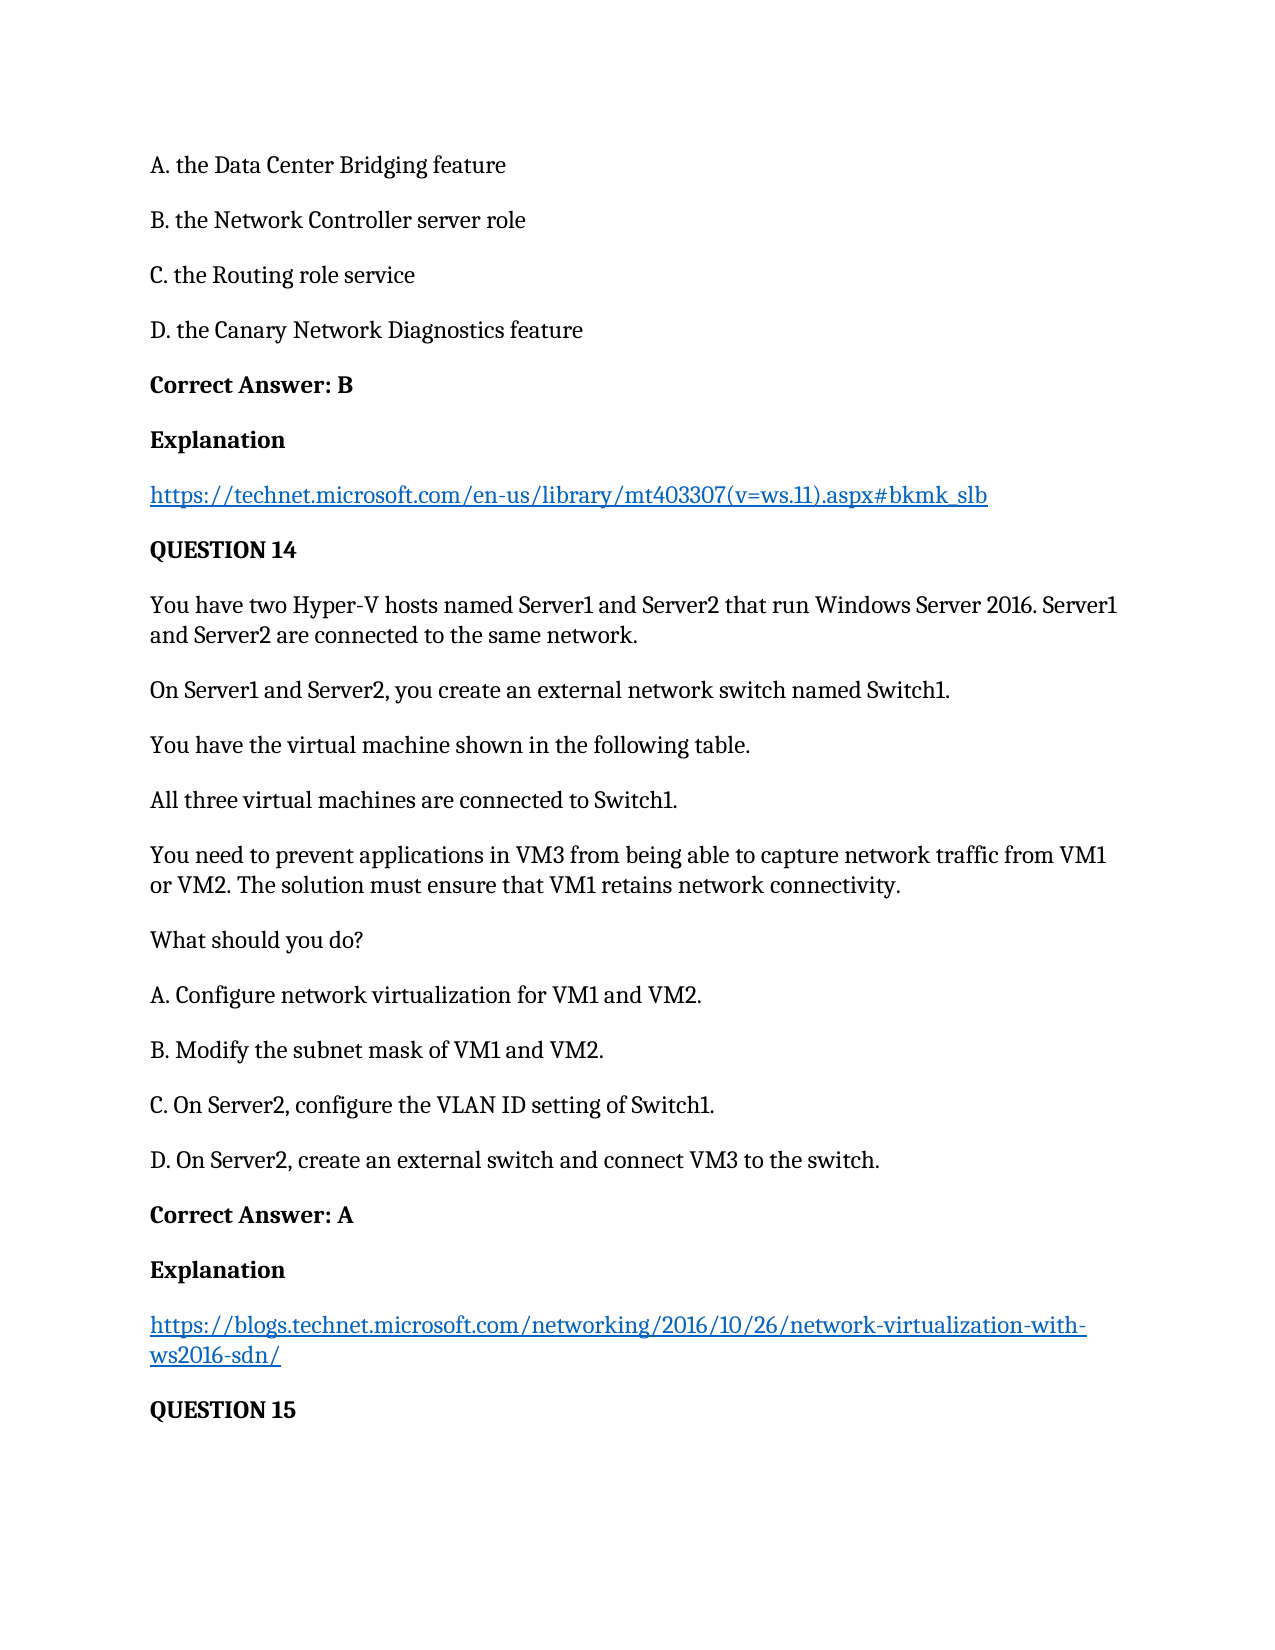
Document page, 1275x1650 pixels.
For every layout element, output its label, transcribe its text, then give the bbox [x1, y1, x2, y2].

text QUESTION 14 [150, 535, 1125, 565]
text On Server1 and Server2, you create an external network switch named Switch1. [150, 675, 1125, 705]
text D. On Server2, create an external switch and connect VM3 to the switch. [150, 1145, 1125, 1175]
text C. the Routing role service [150, 260, 1125, 290]
text A. the Data Center Bridging feature [150, 150, 1125, 180]
text What should you do? [150, 925, 1125, 955]
text You need to prevent applications in VM3 from being able to capture network traffic from VM1 or VM2. The solution must ensure that VM1 retains network connectivity. [150, 840, 1125, 900]
text B. the Network Controller server role [150, 205, 1125, 235]
text You have two Hyper-V hosts named Server1 and Server2 that run Windows Server 2016. Server1 and Server2 are connected to the same network. [150, 590, 1125, 650]
text QUESTION 15 [150, 1395, 1125, 1425]
text Correct Answer: B [150, 370, 1125, 400]
text Explanation [150, 1255, 1125, 1285]
text B. Modify the subnet mask of VM1 and VM2. [150, 1035, 1125, 1065]
text All three virtual machines are connected to Switch1. [150, 785, 1125, 815]
text You have the virtual machine shown in the following table. [150, 730, 1125, 760]
text https://technet.microsoft.com/en-us/library/mt403307(v=ws.11).aspx#bkmk_slb [150, 480, 1125, 510]
text C. On Server2, configure the VLAN ID setting of Switch1. [150, 1090, 1125, 1120]
text D. the Canary Network Diagnostics feature [150, 315, 1125, 345]
text A. Configure network virtualization for VM1 and VM2. [150, 980, 1125, 1010]
text Correct Answer: A [150, 1200, 1125, 1230]
text Explanation [150, 425, 1125, 455]
text https://blogs.technet.microsoft.com/networking/2016/10/26/network-virtualization-with-ws2016-sdn/ [150, 1310, 1125, 1370]
